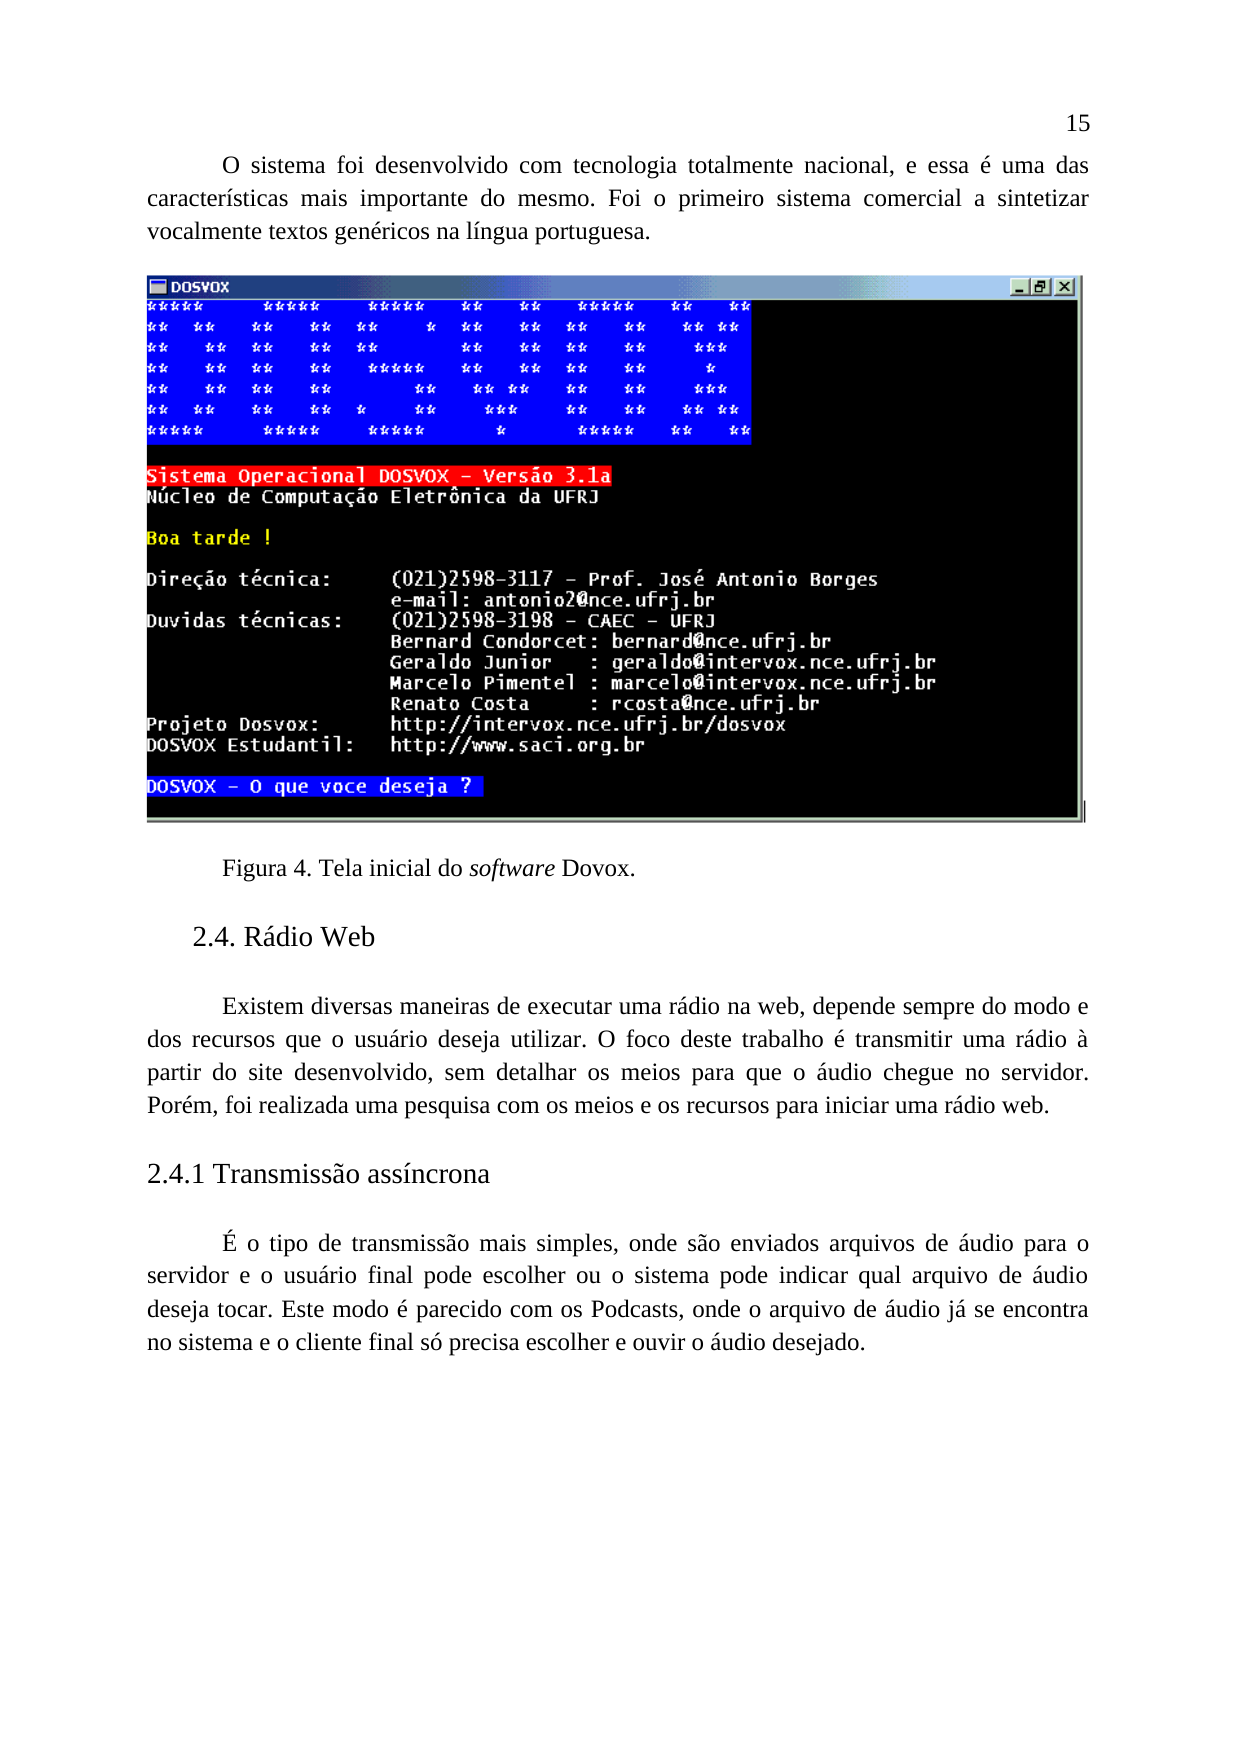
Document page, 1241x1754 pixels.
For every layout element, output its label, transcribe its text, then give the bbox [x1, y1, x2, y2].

subtitle 2.4.1 Transmissão assíncrona [147, 1156, 1090, 1189]
text Existem diversas maneiras de executar uma rádio na web, depende sempre do modo e dos recursos que o usuário deseja utilizar. O foco deste trabalho é transmitir uma rádio à partir do site desenvolvido, sem detalhar os meios para que o áudio chegue no servidor. Porém, foi realizada uma pesquisa com os meios e os recursos para iniciar uma rádio web. [147, 991, 1090, 1119]
text É o tipo de transmissão mais simples, onde são enviados arquivos de áudio para o servidor e o usuário final pode escolher ou o sistema pode indicar qual arquivo de áudio deseja tocar. Este modo é parecido com os Podcasts, onde o arquivo de áudio já se encontra no sistema e o cliente final só precisa escolher e ouvir o áudio desejado. [147, 1228, 1090, 1355]
text Figura 4. Tela inicial do software Dovox. [222, 853, 1090, 882]
text O sistema foi desenvolvido com tecnologia totalmente nacional, e essa é uma das características mais importante do mesmo. Foi o primeiro sistema comercial a sintetizar vocalmente textos genéricos na língua portuguesa. [147, 150, 1090, 245]
subtitle 2.4. Rádio Web [192, 919, 1090, 953]
picture [146, 274, 1088, 824]
